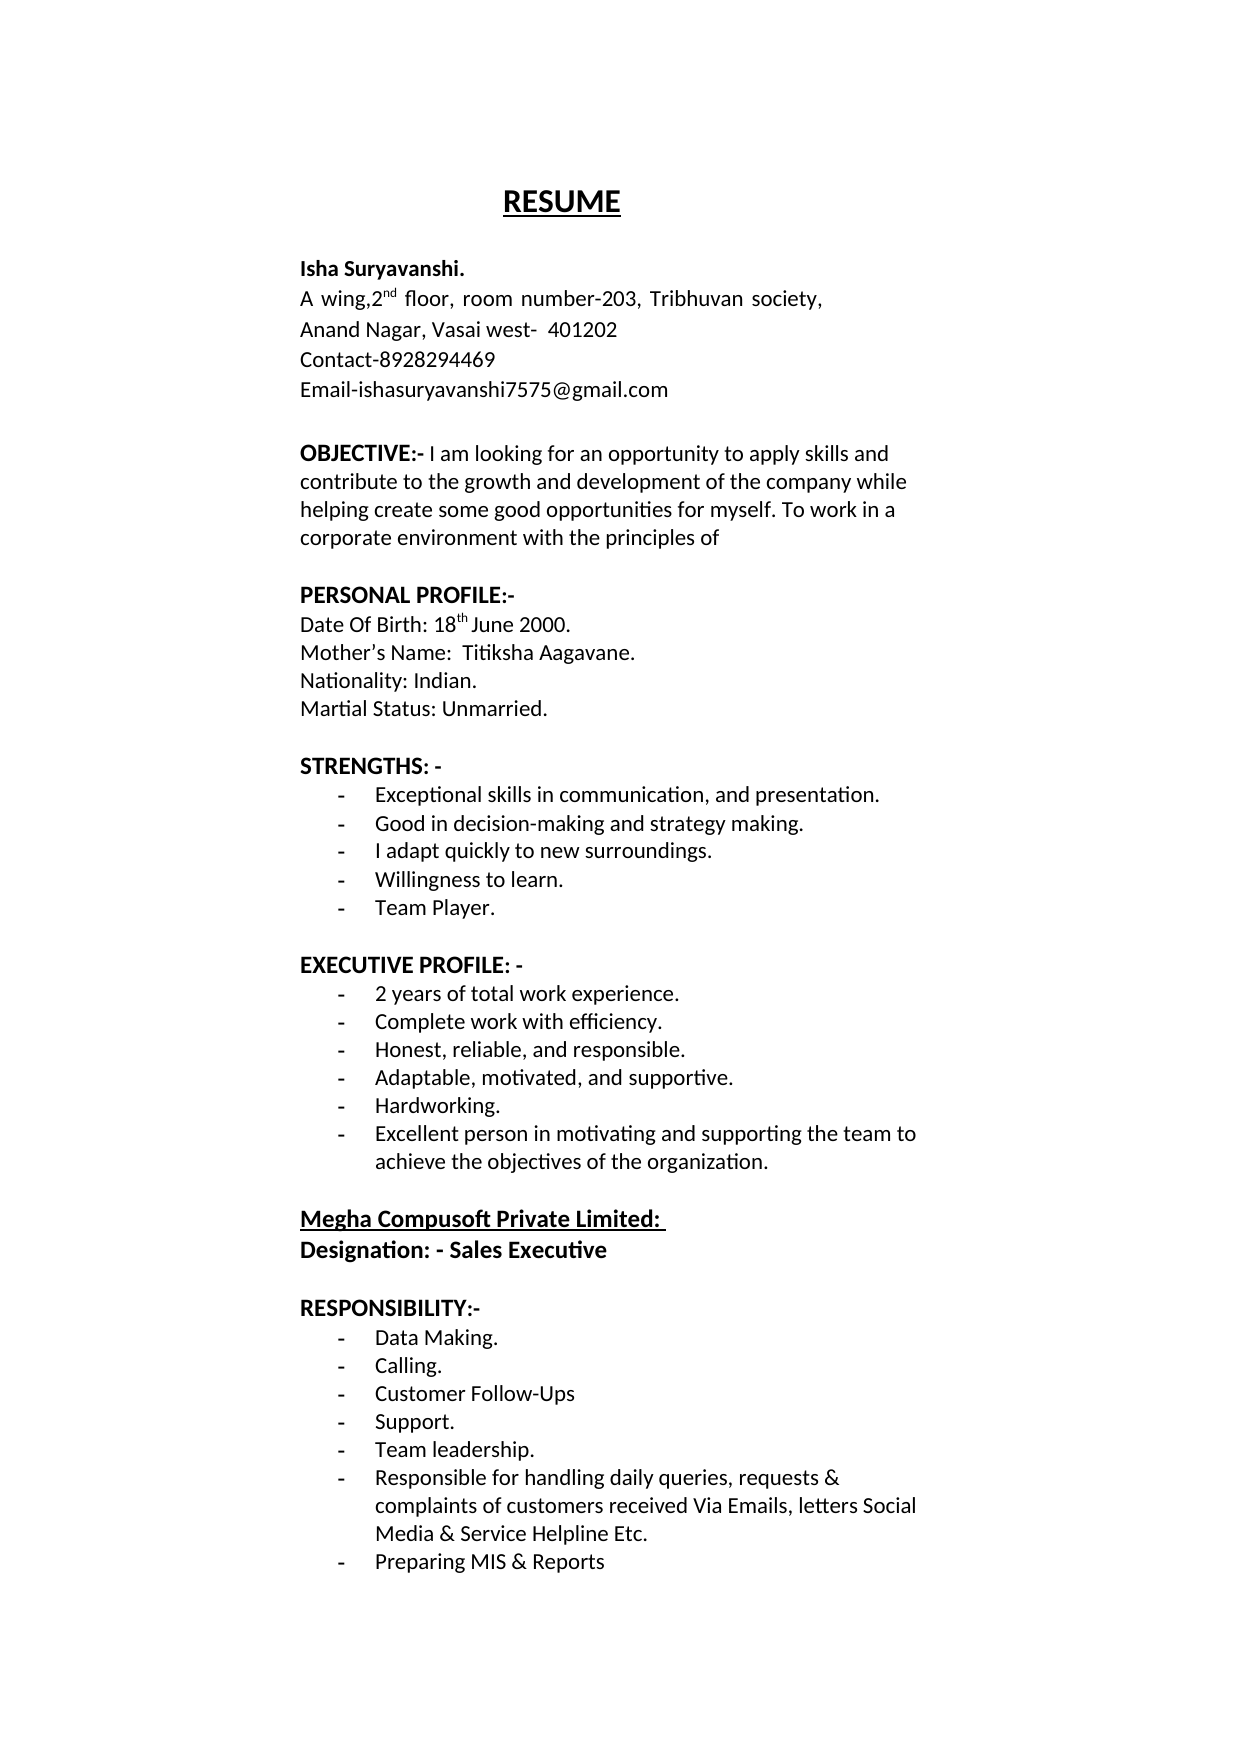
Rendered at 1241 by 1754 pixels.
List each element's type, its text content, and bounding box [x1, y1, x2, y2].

text OBJECTIVE:- ​I am looking for an opportunity to apply skills and contribute to the growth and development of the company while helping create some good opportunities for myself. To work in a corporate environment with the principles of [300, 437, 940, 551]
text Martial Status: Unmarried. [300, 694, 940, 722]
text Date Of Birth: 18​th ​June 2000. [300, 610, 940, 638]
list Team leadership. [337, 1435, 940, 1463]
text ​Megha Compusoft Private Limited: [300, 1203, 940, 1234]
list Calling. [337, 1351, 940, 1379]
list 2 years of total work experience. [337, 979, 940, 1007]
list ​Exceptional skills in communication, and presentation. [337, 781, 940, 809]
list Preparing MIS & Reports [337, 1547, 940, 1575]
text STRENGTHS: - [300, 750, 940, 781]
list Complete work with efficiency. [337, 1007, 940, 1035]
text Contact-8928294469 [300, 345, 823, 373]
text EXECUTIVE PROFILE: - [300, 949, 940, 979]
list Willingness to learn. [337, 865, 940, 893]
text RESPONSIBILITY:- [300, 1292, 940, 1323]
list Support. [337, 1407, 940, 1435]
text Email-​ishasuryavanshi7575@gmail.com [300, 375, 823, 403]
list Data Making. [337, 1323, 940, 1351]
text RESUME [300, 180, 823, 221]
text PERSONAL PROFILE:- [300, 579, 940, 610]
list I adapt quickly to new surroundings. [337, 837, 940, 865]
text Isha Suryavanshi. [300, 254, 823, 282]
list Customer Follow-Ups [337, 1379, 940, 1407]
list ​Honest, reliable, and responsible. [337, 1035, 940, 1063]
list Good in decision-making and strategy making. [337, 809, 940, 837]
text Mother’s Name: Titiksha Aagavane. [300, 638, 940, 666]
text A wing,2nd floor, room number-203, Tribhuvan society, Anand Nagar, Vasai west- 401202 [300, 284, 823, 343]
text Designation: - Sales Executive [300, 1234, 940, 1264]
list Hardworking. [337, 1091, 940, 1119]
list Adaptable, motivated, and supportive. [337, 1063, 940, 1091]
list Excellent person in motivating and supporting the team to achieve the objectives of the organization. [337, 1119, 940, 1175]
list Responsible for handling daily queries, requests & complaints of customers received Via Emails, letters Social Media & Service Helpline Etc. [337, 1463, 940, 1547]
text Nationality: Indian. [300, 666, 940, 694]
list Team Player. [337, 893, 940, 921]
